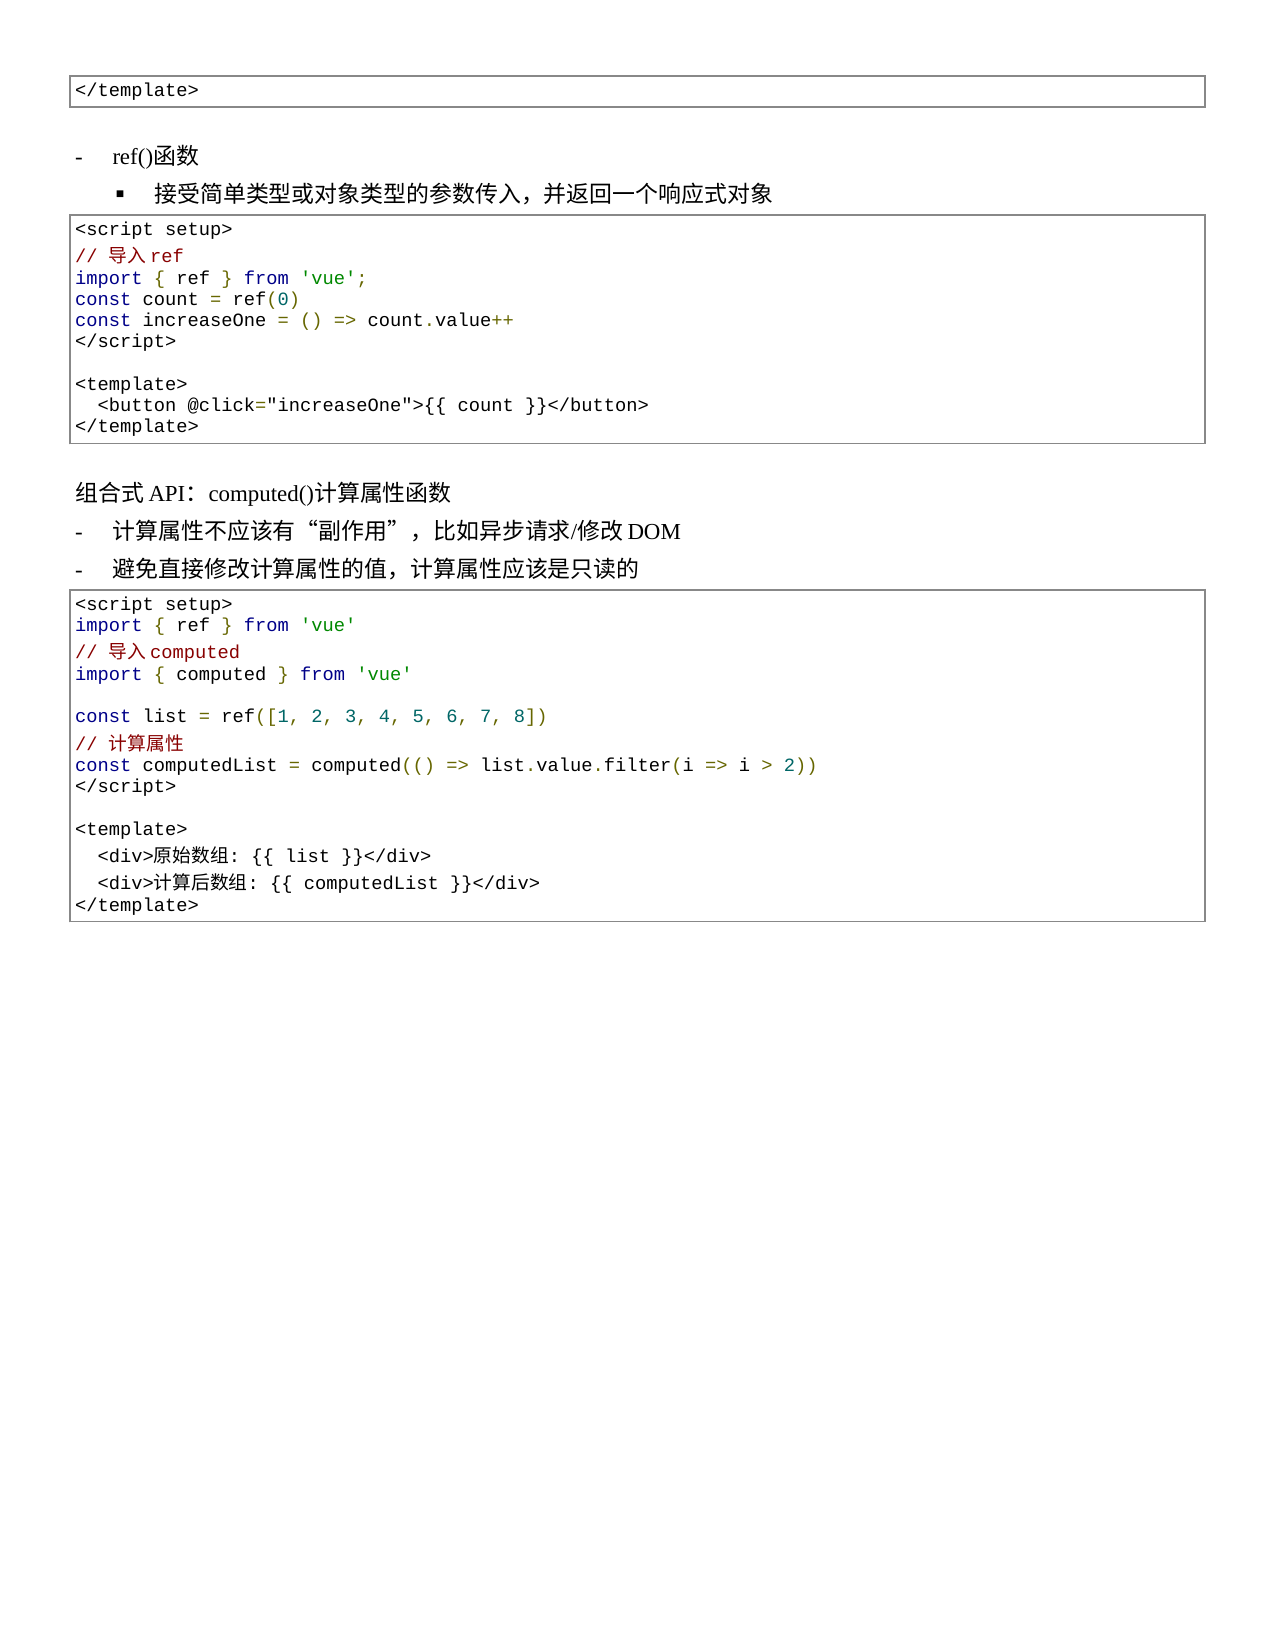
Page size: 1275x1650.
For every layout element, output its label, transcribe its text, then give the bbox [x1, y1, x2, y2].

text <template> [75, 819, 1200, 841]
text <div>计算后数组: {{ computedList }}</div> [75, 868, 1200, 890]
text 组合式API：computed()计算属性函数 [75, 474, 1200, 508]
text const computedList = computed(() => list.value.filter(i => i > 2)) [75, 756, 1200, 777]
text // 计算属性 [75, 728, 1200, 756]
text </template> [71, 77, 1204, 106]
text <div>原始数组: {{ list }}</div> [75, 841, 1200, 868]
text </script> [75, 332, 1200, 353]
text import { ref } from 'vue'; [75, 268, 1200, 290]
text import { computed } from 'vue' [75, 664, 1200, 686]
text </template> [71, 890, 1204, 921]
text const count = ref(0) [75, 290, 1200, 311]
text <script setup> [71, 216, 1204, 241]
text </script> [75, 777, 1200, 798]
list ref()函数 [75, 138, 1200, 171]
text const increaseOne = () => count.value++ [75, 311, 1200, 332]
text import { ref } from 'vue' [75, 616, 1200, 637]
text const list = ref([1, 2, 3, 4, 5, 6, 7, 8]) [75, 707, 1200, 728]
text // 导入computed [75, 637, 1200, 664]
list 计算属性不应该有“副作用”，比如异步请求/修改DOM [75, 513, 1200, 546]
text <template> [75, 375, 1200, 396]
list 避免直接修改计算属性的值，计算属性应该是只读的 [75, 551, 1200, 584]
text </template> [71, 412, 1204, 443]
text <button @click="increaseOne">{{ count }}</button> [75, 396, 1200, 412]
text <script setup> [71, 591, 1204, 616]
text // 导入ref [75, 241, 1200, 268]
list 接受简单类型或对象类型的参数传入，并返回一个响应式对象 [114, 176, 1200, 209]
